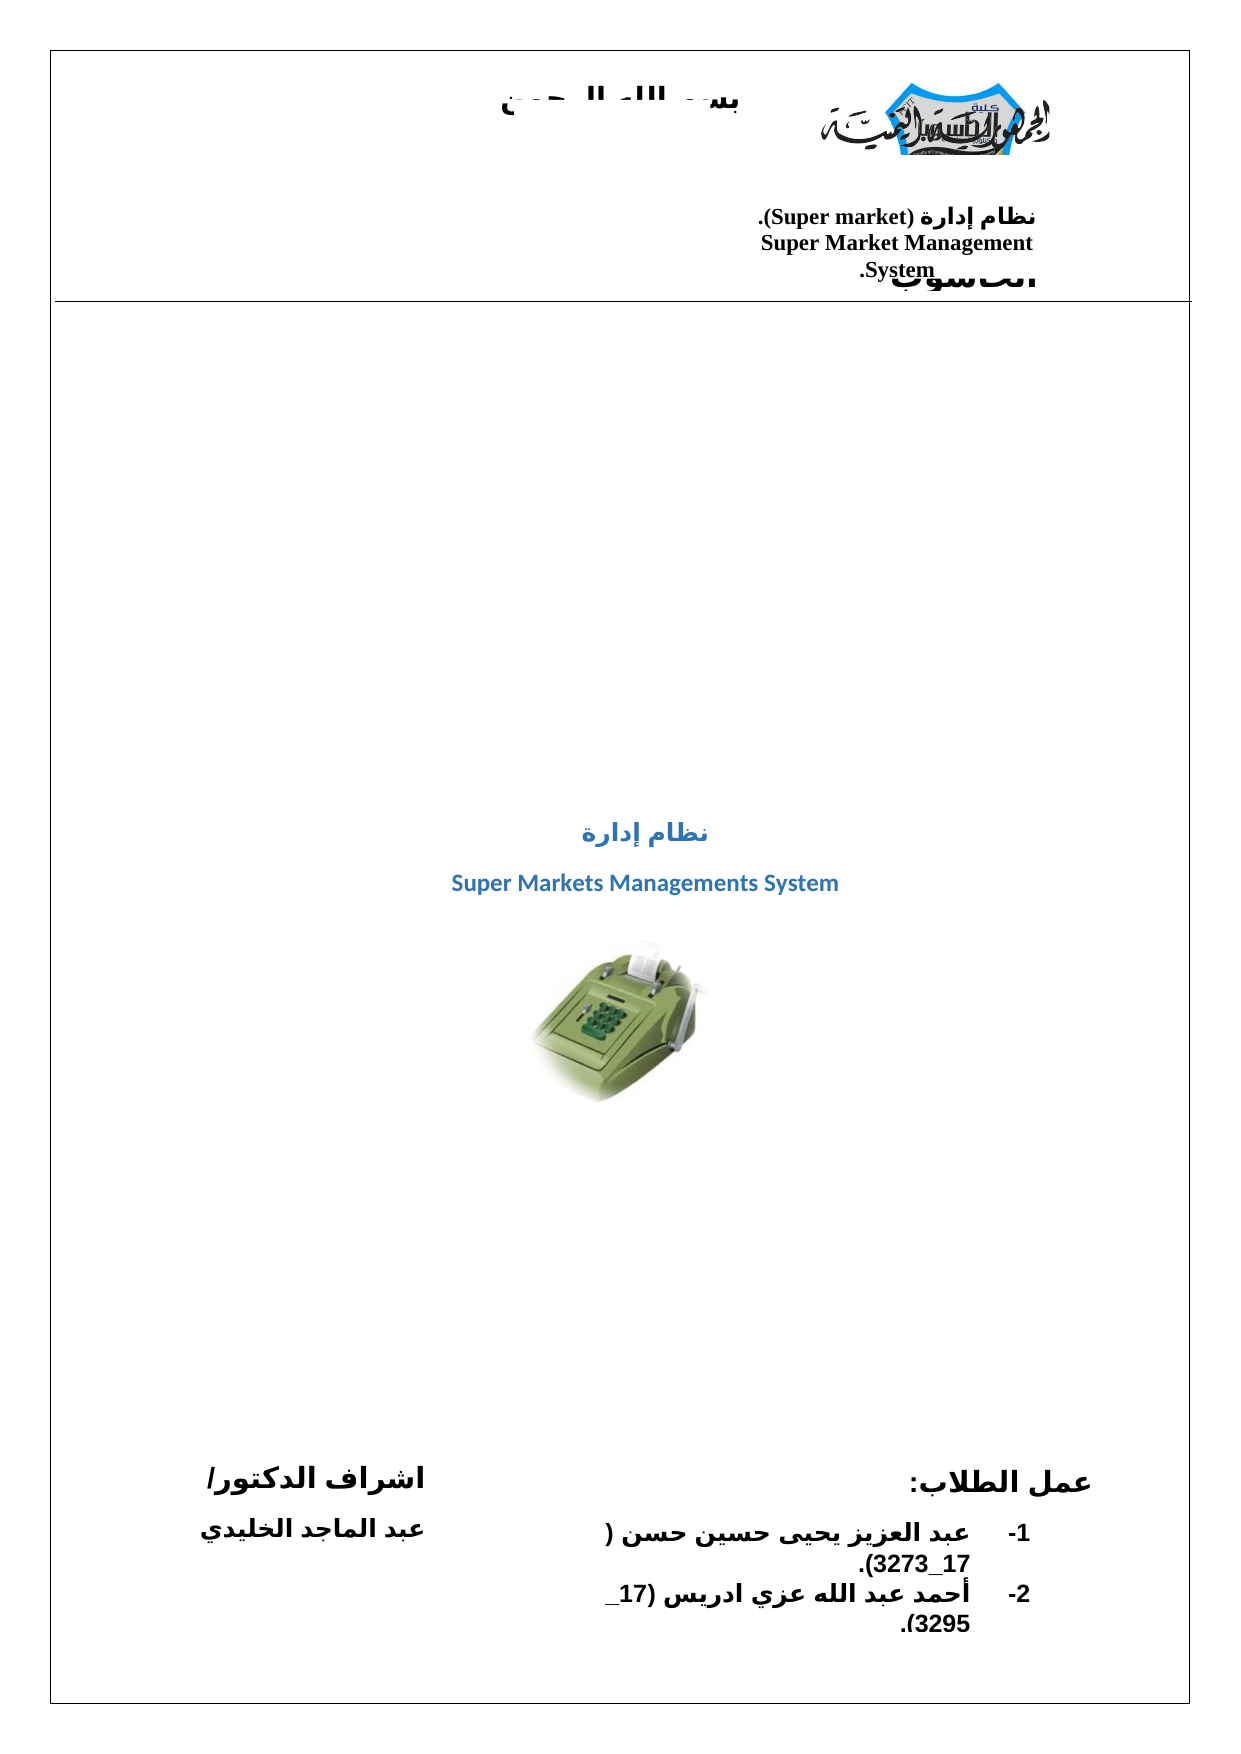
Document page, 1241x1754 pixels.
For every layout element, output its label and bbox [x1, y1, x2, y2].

picture [821, 81, 1050, 155]
picture [551, 951, 689, 1088]
